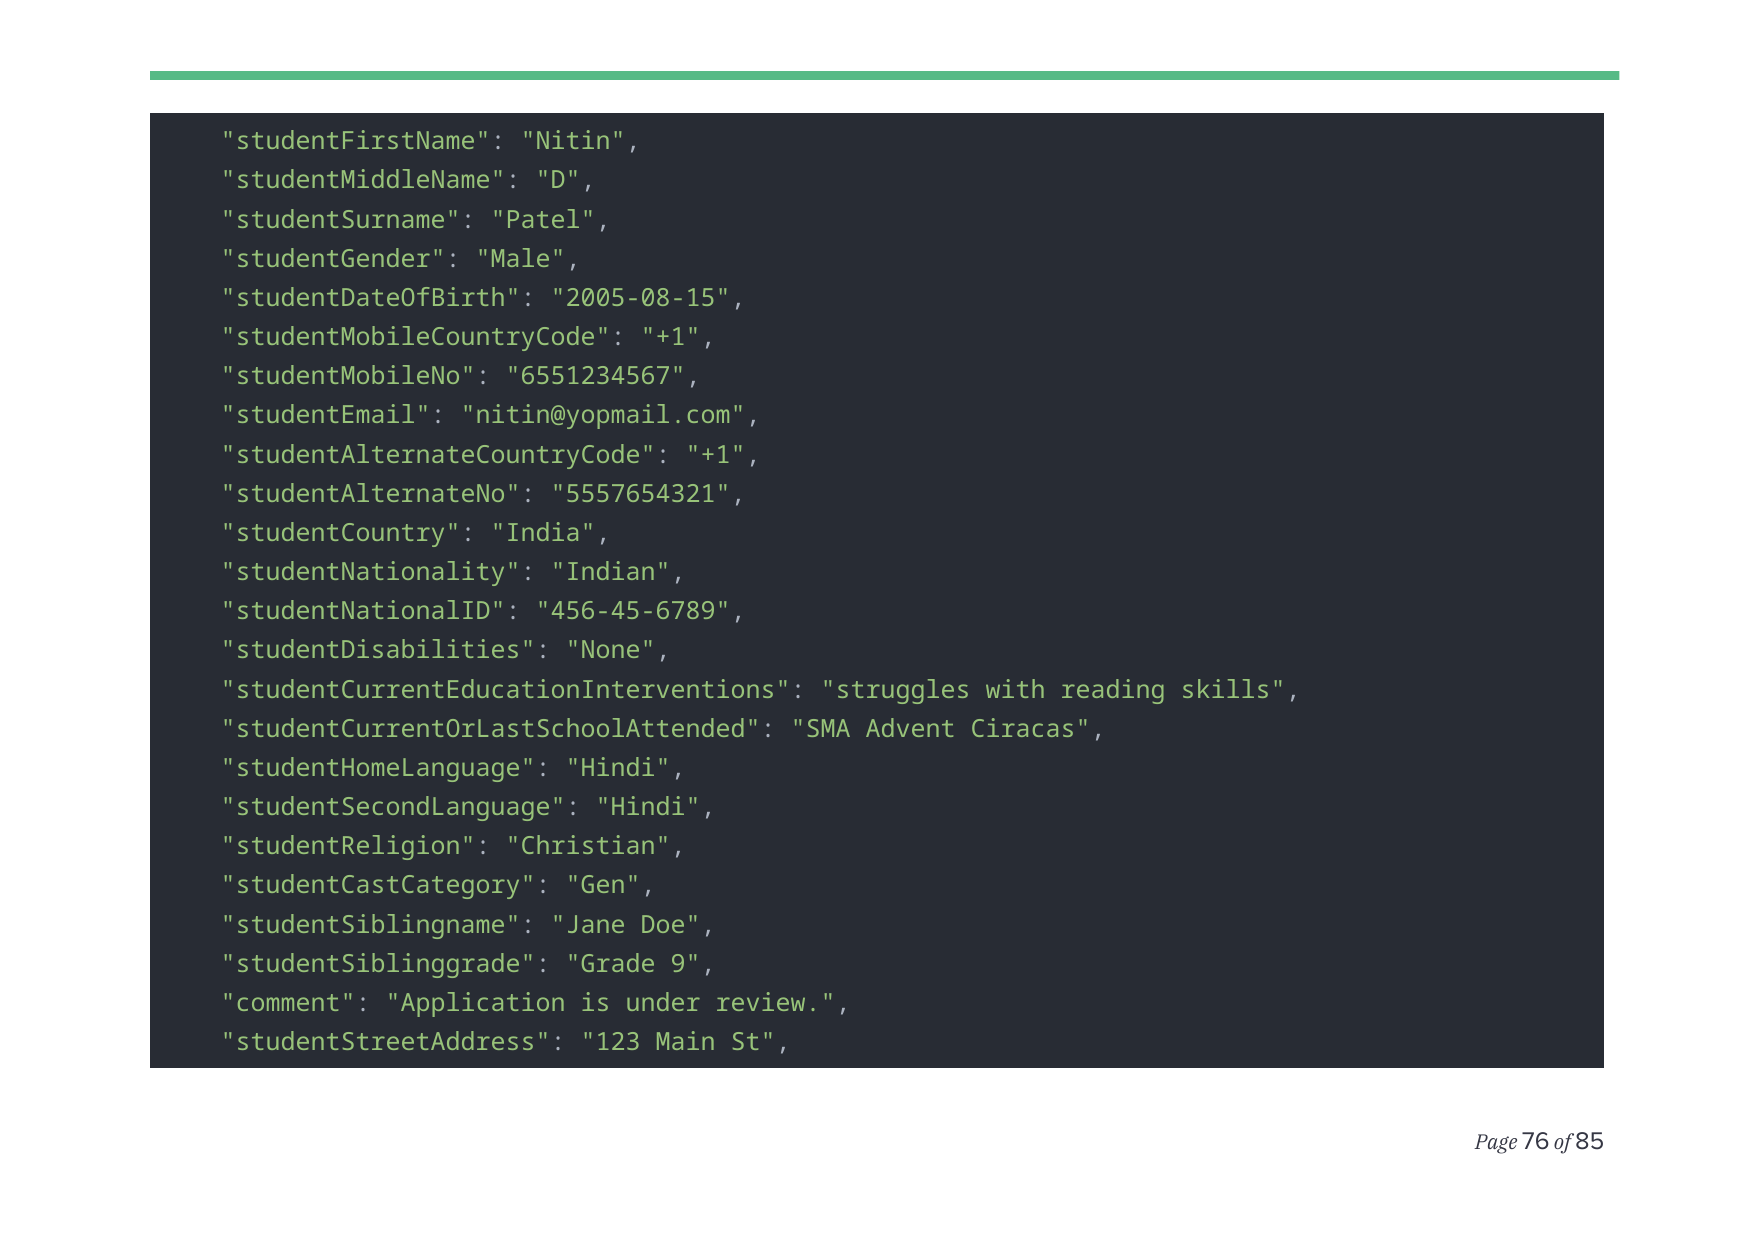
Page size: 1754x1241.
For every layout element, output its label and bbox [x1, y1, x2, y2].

picture [150, 71, 1620, 80]
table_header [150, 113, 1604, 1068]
